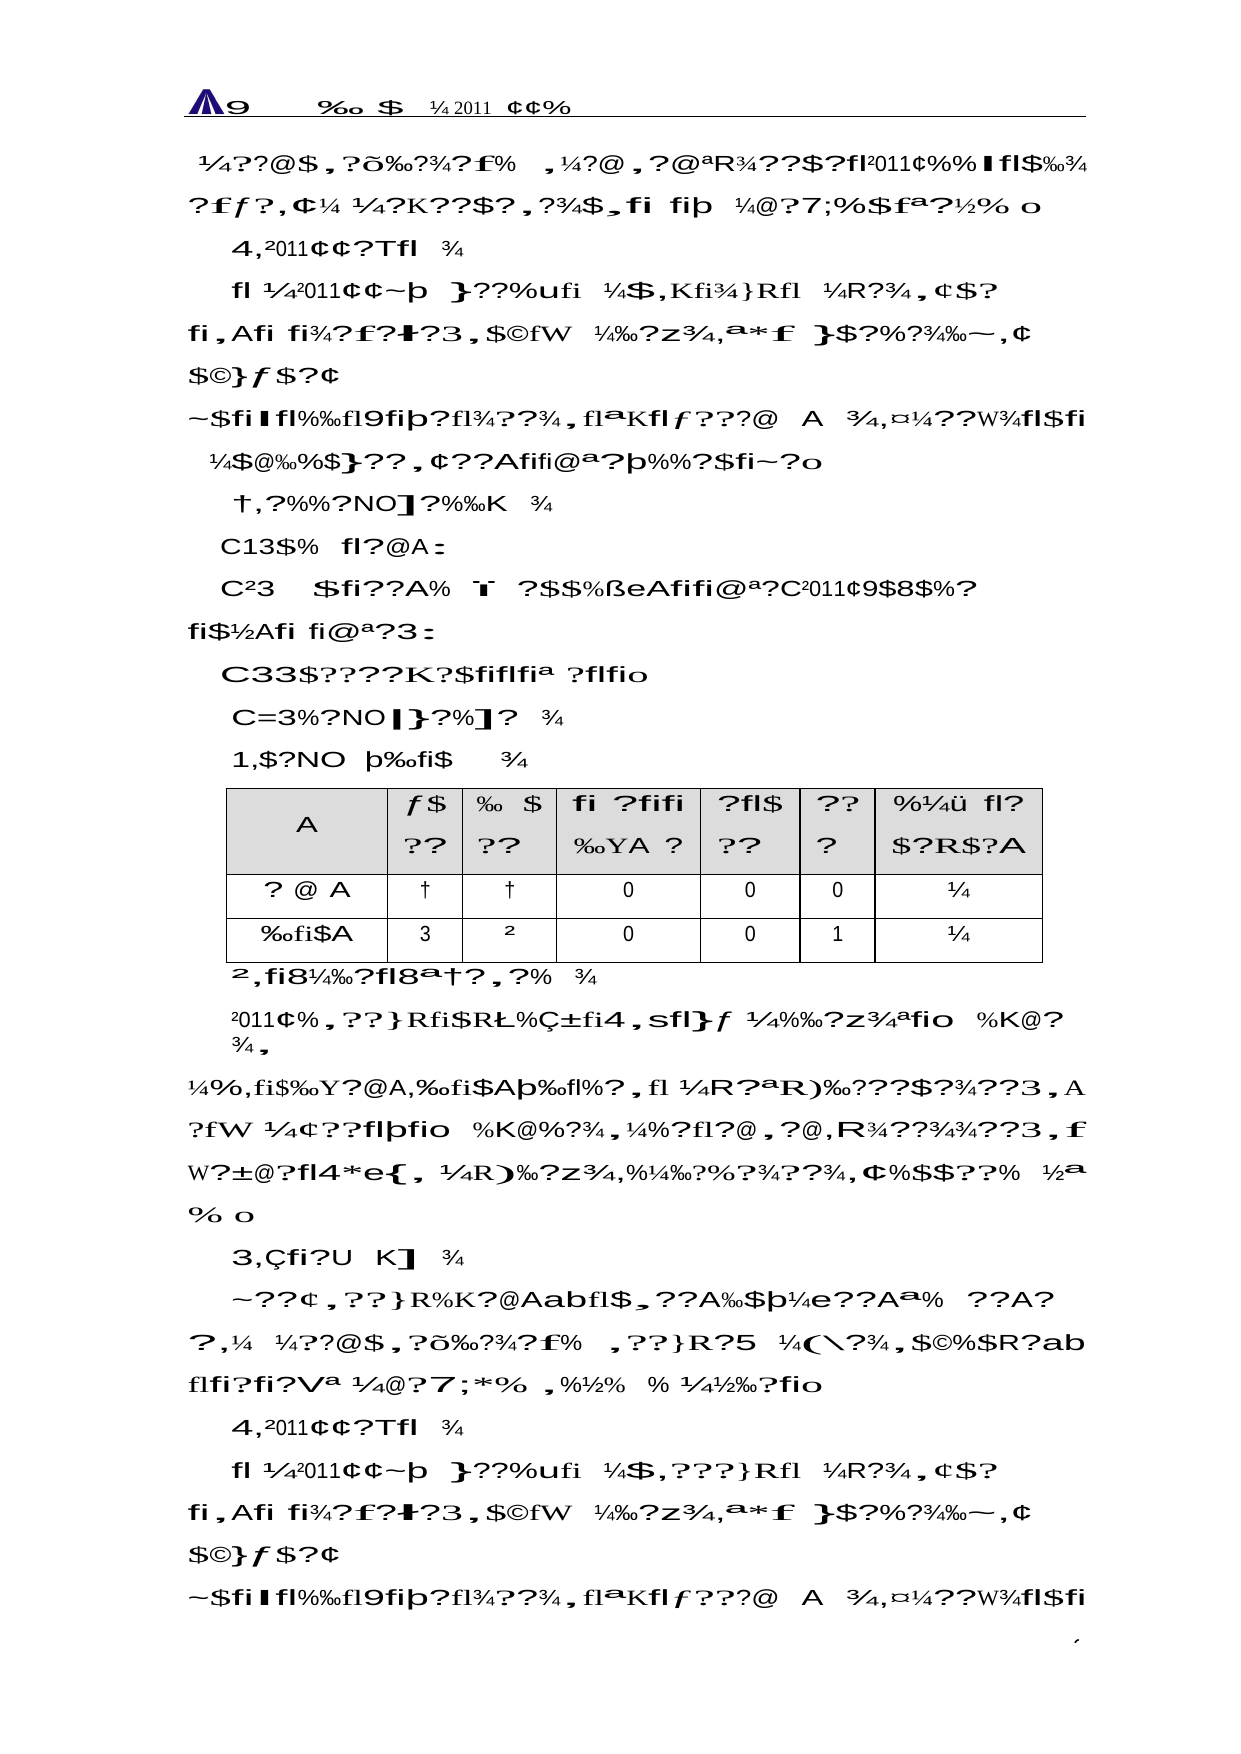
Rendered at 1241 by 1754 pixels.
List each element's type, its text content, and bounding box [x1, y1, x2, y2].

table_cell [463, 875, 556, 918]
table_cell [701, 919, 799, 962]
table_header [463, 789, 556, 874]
text †,?%%?NO]?%‰K ¾ [231, 491, 1107, 517]
text ?,¼ ¼??@$,?õ‰?¾?f% ,??}R?5 ¼(\?¾,$©%$R?ab [187, 1330, 1107, 1355]
text fl ¼²011¢¢~þ }??%ufi ¼$,???}Rfl ¼R?¾,¢$?fi,Afi fi¾?f?ł?3,$©fW ¼‰?z¾,ª*f }$?%?¾‰~,¢$©}ƒ$?¢ [187, 1457, 1084, 1568]
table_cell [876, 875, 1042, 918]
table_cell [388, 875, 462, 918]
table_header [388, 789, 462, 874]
text ¼%,fi$‰Y?@A,‰fi$Aþ‰fl%?,fl ¼R?ªR)‰???$?¾??3,A [187, 1074, 1107, 1100]
text C33$????K?$fiflfiª ?flfio [220, 662, 1107, 687]
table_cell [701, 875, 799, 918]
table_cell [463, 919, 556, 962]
text ?fW ¼¢??flþfio %K@%?¾,¼%?fl?@,?@,R¾??¾¾??3,f [187, 1117, 1107, 1142]
text C²3 $fi??A% ï ?$$%ßeAfifi@ª?C²011¢9$8$%?fi$½Afi fi@ª?3: [187, 576, 1084, 644]
text ~$fiIfl%‰fl9fiþ?fl¾??¾,flªKflƒ???@ A ¾,¤¼??W¾fl$fi [187, 1585, 1107, 1611]
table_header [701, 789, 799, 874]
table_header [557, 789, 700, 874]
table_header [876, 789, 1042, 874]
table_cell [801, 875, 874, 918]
text 4,²011¢¢?Tfl ¾ [231, 1415, 1107, 1440]
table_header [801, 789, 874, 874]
text W?±@?fl4*e{, ¼R)‰?z¾,%¼‰?%?¾??¾,¢%$$??% ½ª [187, 1159, 1107, 1185]
text flfi?fi?Vª ¼@?7;*% ,%½% % ¼½‰?fio [187, 1372, 1107, 1397]
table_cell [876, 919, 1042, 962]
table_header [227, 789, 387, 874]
text ~$fiIfl%‰fl9fiþ?fl¾??¾,flªKflƒ???@ A ¾,¤¼??W¾fl$fi [187, 406, 1107, 431]
text ?fƒ?,¢¼ ¼?K??$?,?¾$,fi fiþ ¼@?7;%$fª?½% o [187, 193, 1107, 218]
text ¼??@$,?õ‰?¾?f% ,¼?@,?@ªR¾??$?fl²011¢%%Ifl$‰¾ [187, 150, 1107, 176]
text C13$% fl?@A: [220, 534, 1107, 559]
text fl ¼²011¢¢~þ }??%ufi ¼$,Kfi¾}Rfl ¼R?¾,¢$?fi,Afi fi¾?f?ł?3,$©fW ¼‰?z¾,ª*f }$?%?¾‰~,¢$©}ƒ$?¢ [187, 278, 1084, 388]
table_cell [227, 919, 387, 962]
text ²011¢%,??}Rfi$RŁ%Ç±fi4,sfl}ƒ ¼%‰?z¾ªfio %K@?¾, [231, 1007, 1107, 1057]
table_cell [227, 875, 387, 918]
picture [187, 88, 225, 115]
text % o [187, 1202, 1107, 1227]
text 3,Çfi?U K] ¾ [231, 1245, 1107, 1270]
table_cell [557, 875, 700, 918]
text ¼$@‰%$}??,¢??Afifi@ª?þ%%?$fi~?o [187, 448, 1107, 474]
text 1,$?NO þ‰fi$ ¾ [231, 747, 1107, 772]
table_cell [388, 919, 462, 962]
text 4,²011¢¢?Tfl ¾ [231, 235, 1107, 261]
text ²,fi8¼‰?fl8ª†?,?% ¾ [231, 964, 1107, 989]
text ~??¢,??}R%K?@Aabfl$,??A‰$þ¼e??Aª% ??A? [231, 1287, 1107, 1312]
text C=3%?NO|}?%]? ¾ [231, 704, 1107, 730]
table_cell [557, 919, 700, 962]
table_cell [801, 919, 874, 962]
